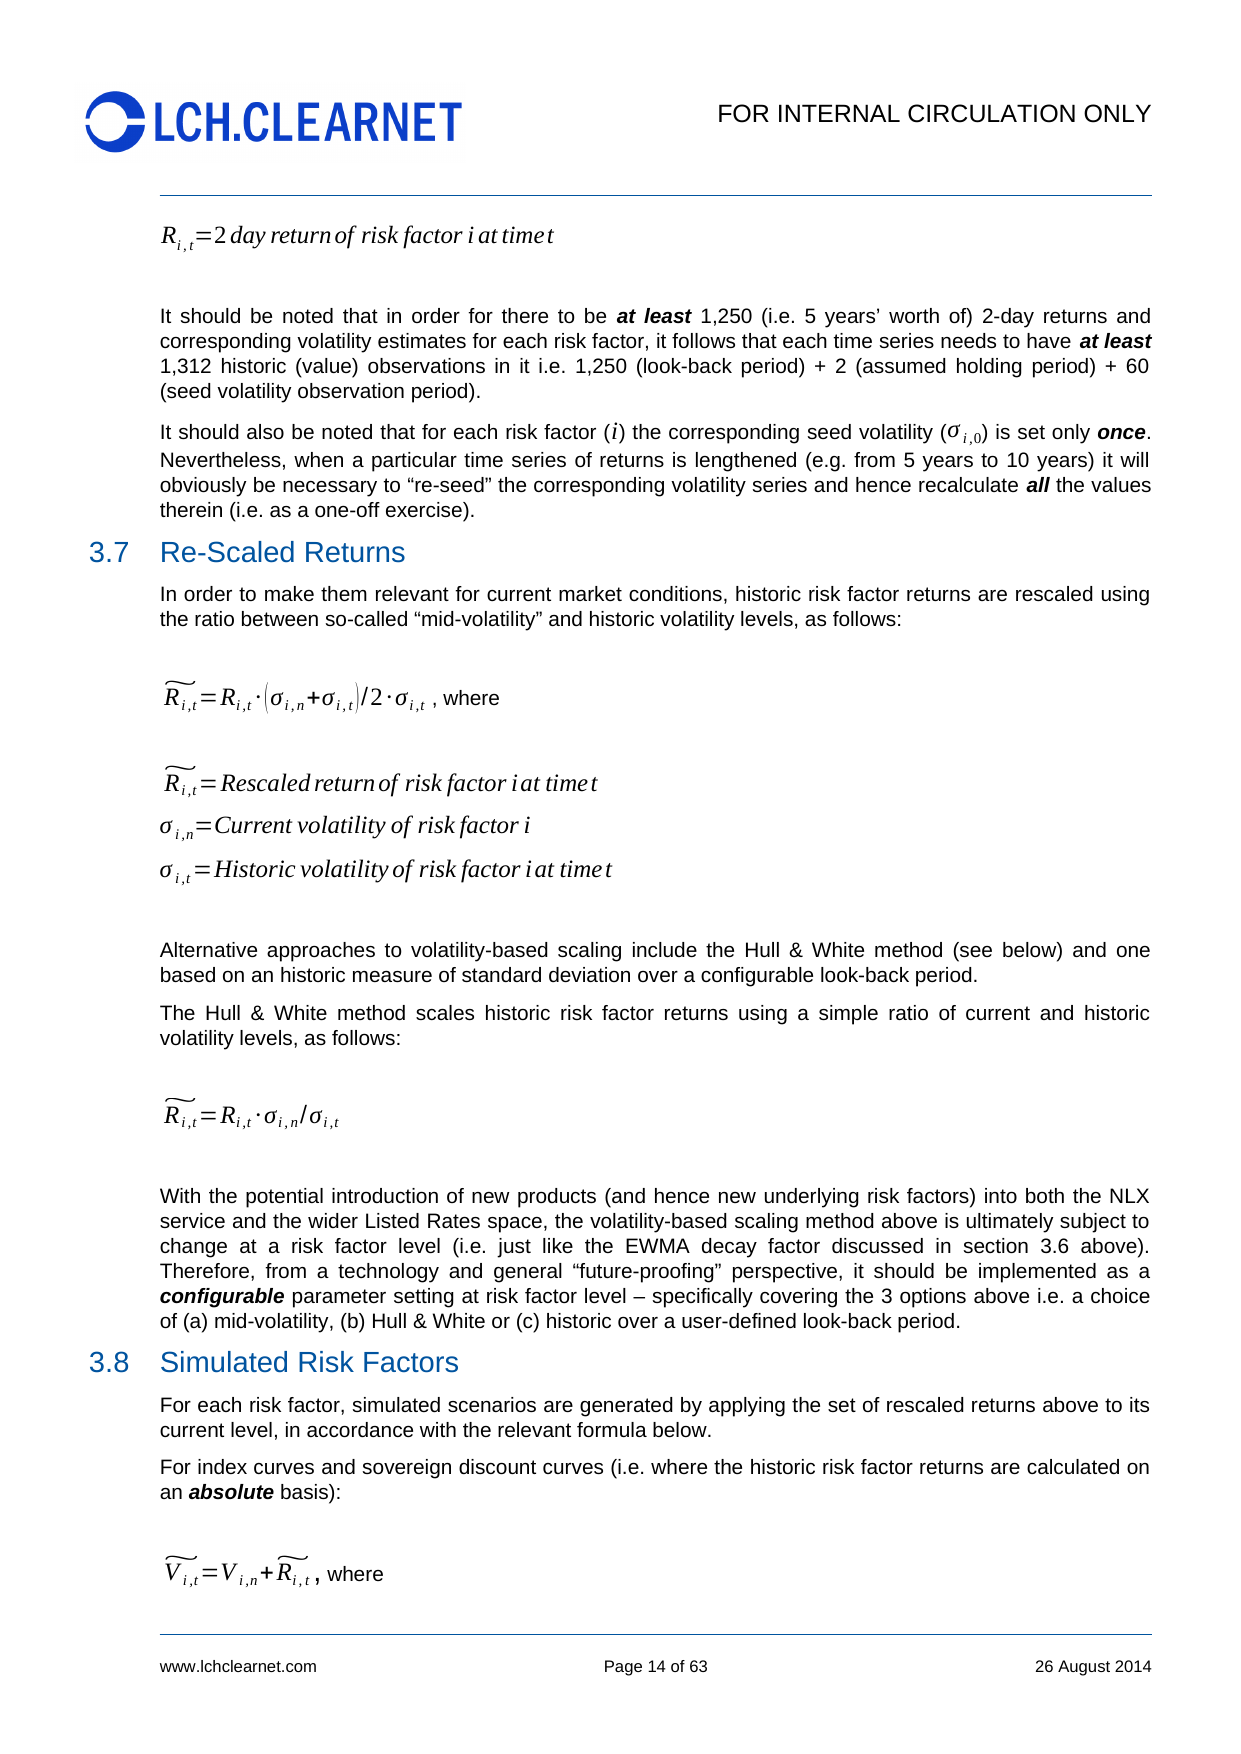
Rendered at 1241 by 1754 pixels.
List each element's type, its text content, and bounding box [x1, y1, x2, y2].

picture [73, 82, 467, 163]
subtitle Re-Scaled Returns [89, 535, 1152, 568]
text , where [159, 681, 1152, 716]
text It should be noted that in order for there to be at least 1,250 (i.e. 5 years’ worth of) 2-day returns and corresponding volatility estimates for each risk factor, it follows that each time series needs to have at least 1,312 historic (value) observations in it i.e. 1,250 (look-back period) + 2 (assumed holding period) + 60 (seed volatility observation period). [159, 303, 1152, 403]
text Alternative approaches to volatility-based scaling include the Hull & White method (see below) and one based on an historic measure of standard deviation over a configurable look-back period. [159, 937, 1152, 987]
text In order to make them relevant for current market conditions, historic risk factor returns are rescaled using the ratio between so-called “mid-volatility” and historic volatility levels, as follows: [159, 581, 1152, 631]
text , where [159, 1554, 1152, 1591]
text It should also be noted that for each risk factor () the corresponding seed volatility () is set only once. Nevertheless, when a particular time series of returns is lengthened (e.g. from 5 years to 10 years) it will obviously be necessary to “re-seed” the corresponding volatility series and hence recalculate all the values therein (i.e. as a one-off exercise). [159, 416, 1152, 522]
text With the potential introduction of new products (and hence new underlying risk factors) into both the NLX service and the wider Listed Rates space, the volatility-based scaling method above is ultimately subject to change at a risk factor level (i.e. just like the EWMA decay factor discussed in section 3.6 above). Therefore, from a technology and general “future-proofing” perspective, it should be implemented as a configurable parameter setting at risk factor level – specifically covering the 3 options above i.e. a choice of (a) mid-volatility, (b) Hull & White or (c) historic over a user-defined look-back period. [159, 1183, 1152, 1333]
subtitle Simulated Risk Factors [89, 1346, 1152, 1379]
list For index curves and sovereign discount curves (i.e. where the historic risk factor returns are calculated on an absolute basis): [159, 1454, 1152, 1504]
text The Hull & White method scales historic risk factor returns using a simple ratio of current and historic volatility levels, as follows: [159, 999, 1152, 1049]
text For each risk factor, simulated scenarios are generated by applying the set of rescaled returns above to its current level, in accordance with the relevant formula below. [159, 1392, 1152, 1442]
